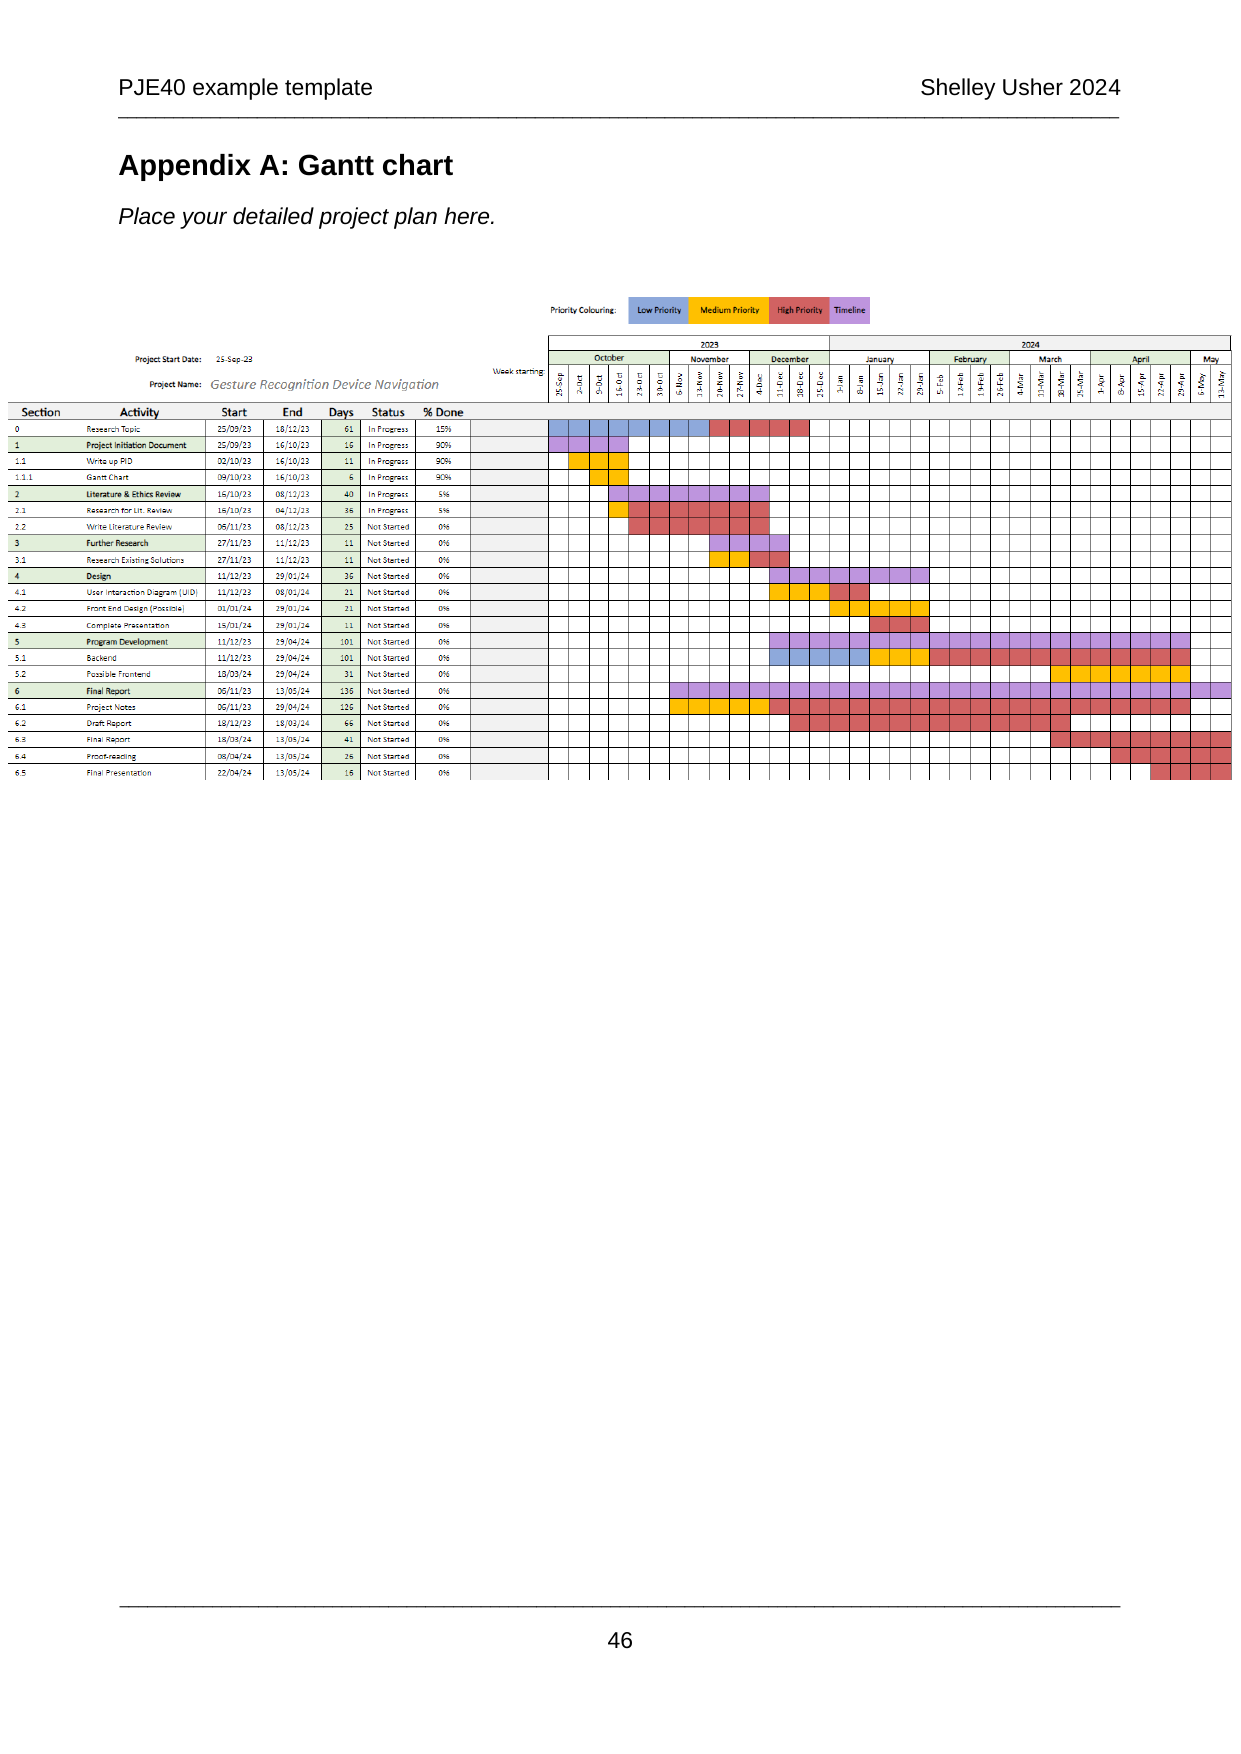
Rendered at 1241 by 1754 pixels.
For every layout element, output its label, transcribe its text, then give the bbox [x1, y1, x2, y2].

text Appendix A: Gantt chart [118, 148, 1122, 181]
picture [0, 297, 1236, 784]
text Place your detailed project plan here. [118, 203, 1122, 229]
